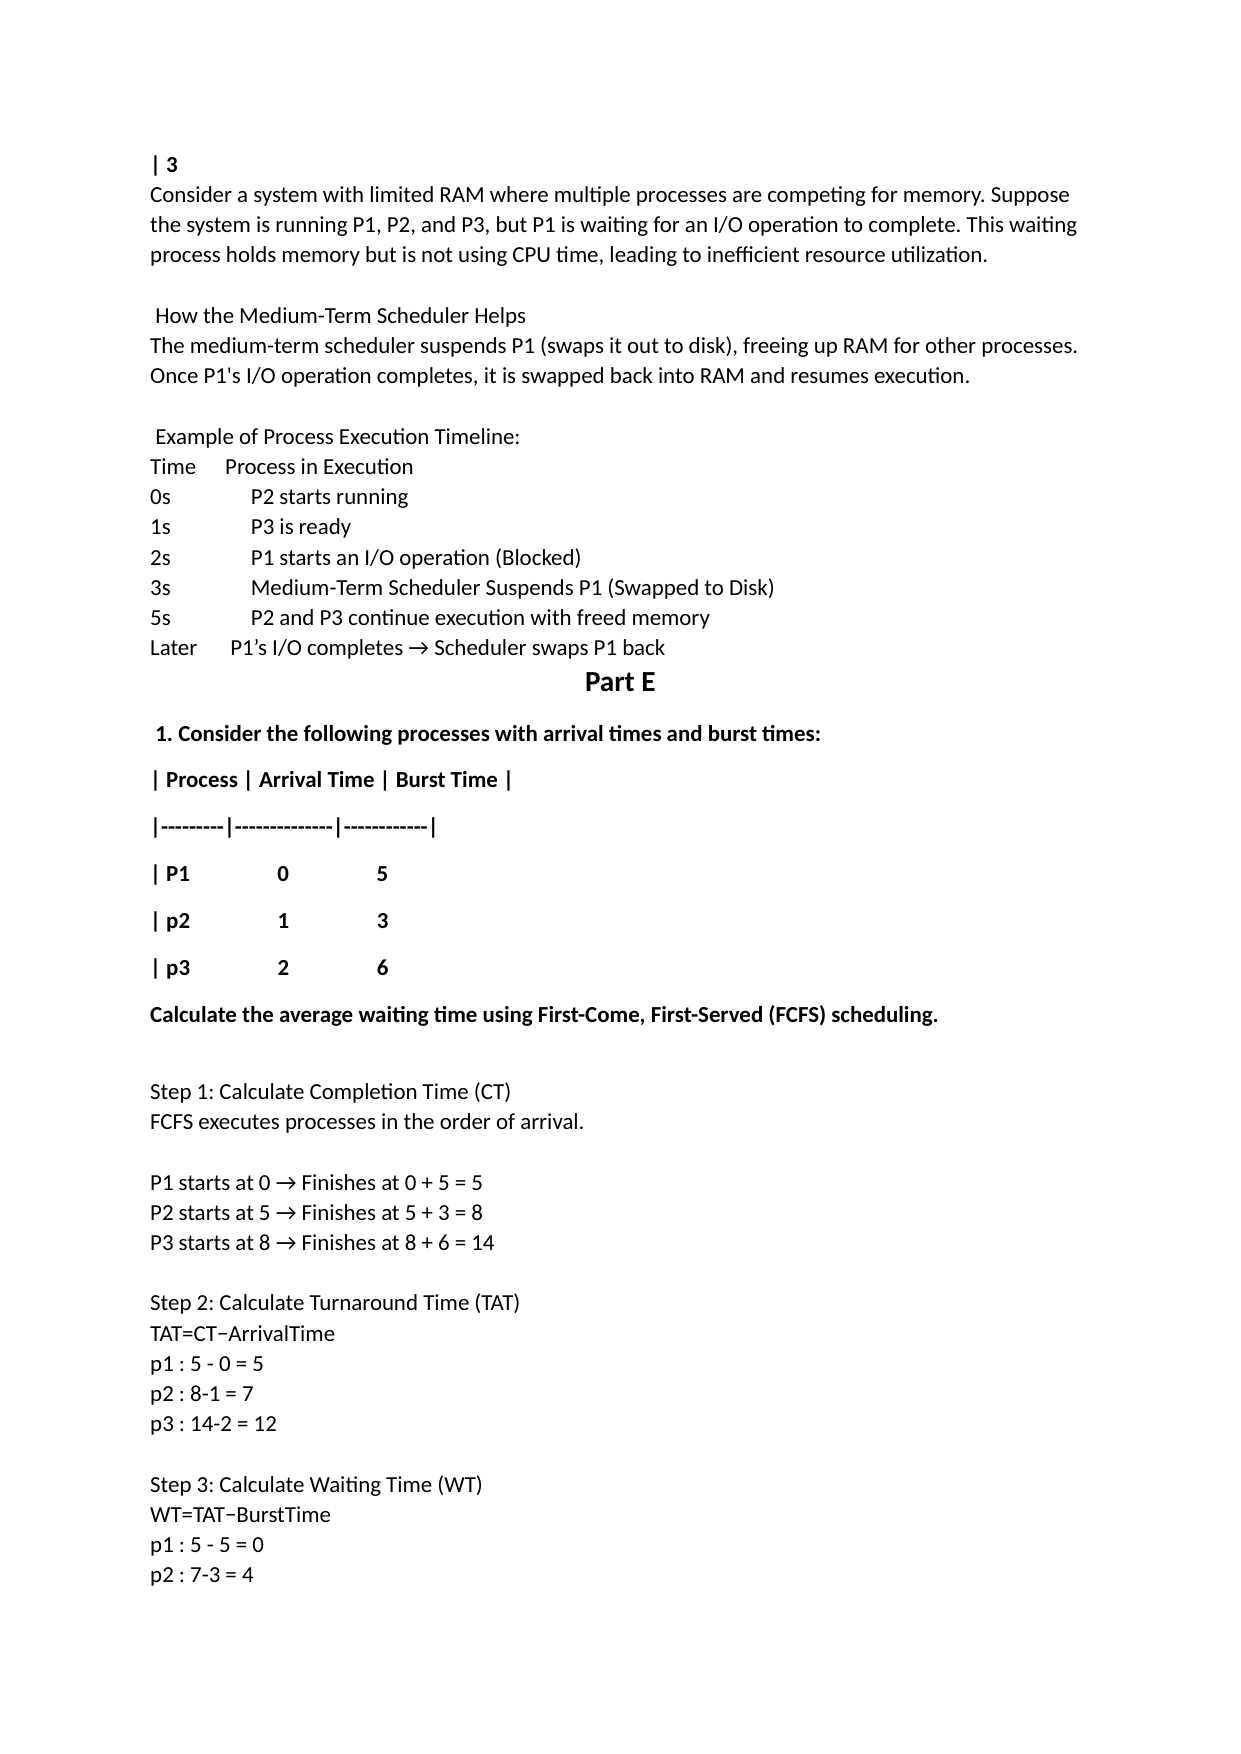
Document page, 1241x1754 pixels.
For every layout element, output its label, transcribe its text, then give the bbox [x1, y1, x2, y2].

text P2 starts at 5 → Finishes at 5 + 3 = 8 [150, 1198, 1090, 1226]
text WT=TAT−BurstTime [150, 1500, 1090, 1528]
text Later P1’s I/O completes → Scheduler swaps P1 back [150, 633, 1090, 661]
text p2 : 8-1 = 7 [150, 1379, 1090, 1407]
text 2s P1 starts an I/O operation (Blocked) [150, 543, 1090, 571]
text 1. Consider the following processes with arrival times and burst times: [150, 719, 1090, 747]
text | P1 0 5 [150, 859, 1090, 887]
text p2 : 7-3 = 4 [150, 1560, 1090, 1588]
text | 3 [150, 150, 1090, 178]
text P1 starts at 0 → Finishes at 0 + 5 = 5 [150, 1168, 1090, 1196]
text 0s P2 starts running [150, 482, 1090, 510]
text p3 : 14-2 = 12 [150, 1409, 1090, 1437]
text 3s Medium-Term Scheduler Suspends P1 (Swapped to Disk) [150, 573, 1090, 601]
text 5s P2 and P3 continue execution with freed memory [150, 603, 1090, 631]
text Time Process in Execution [150, 452, 1090, 480]
text p1 : 5 - 0 = 5 [150, 1349, 1090, 1377]
text Example of Process Execution Timeline: [150, 422, 1090, 450]
text FCFS executes processes in the order of arrival. [150, 1107, 1090, 1135]
text Consider a system with limited RAM where multiple processes are competing for memory. Suppose the system is running P1, P2, and P3, but P1 is waiting for an I/O operation to complete. This waiting process holds memory but is not using CPU time, leading to inefficient resource utilization. [150, 180, 1090, 269]
text p1 : 5 - 5 = 0 [150, 1530, 1090, 1558]
text P3 starts at 8 → Finishes at 8 + 6 = 14 [150, 1228, 1090, 1256]
text How the Medium-Term Scheduler Helps [150, 301, 1090, 329]
text | p2 1 3 [150, 906, 1090, 934]
text |---------|--------------|------------| [150, 812, 1090, 840]
text | p3 2 6 [150, 953, 1090, 981]
text 1s P3 is ready [150, 512, 1090, 541]
text | Process | Arrival Time | Burst Time | [150, 766, 1090, 793]
text TAT=CT−ArrivalTime [150, 1319, 1090, 1347]
text Step 2: Calculate Turnaround Time (TAT) [150, 1288, 1090, 1316]
text Part E [150, 663, 1090, 699]
text The medium-term scheduler suspends P1 (swaps it out to disk), freeing up RAM for other processes. Once P1's I/O operation completes, it is swapped back into RAM and resumes execution. [150, 331, 1090, 389]
text Calculate the average waiting time using First-Come, First-Served (FCFS) scheduling. [150, 1000, 1090, 1028]
text Step 1: Calculate Completion Time (CT) [150, 1077, 1090, 1105]
text Step 3: Calculate Waiting Time (WT) [150, 1470, 1090, 1498]
